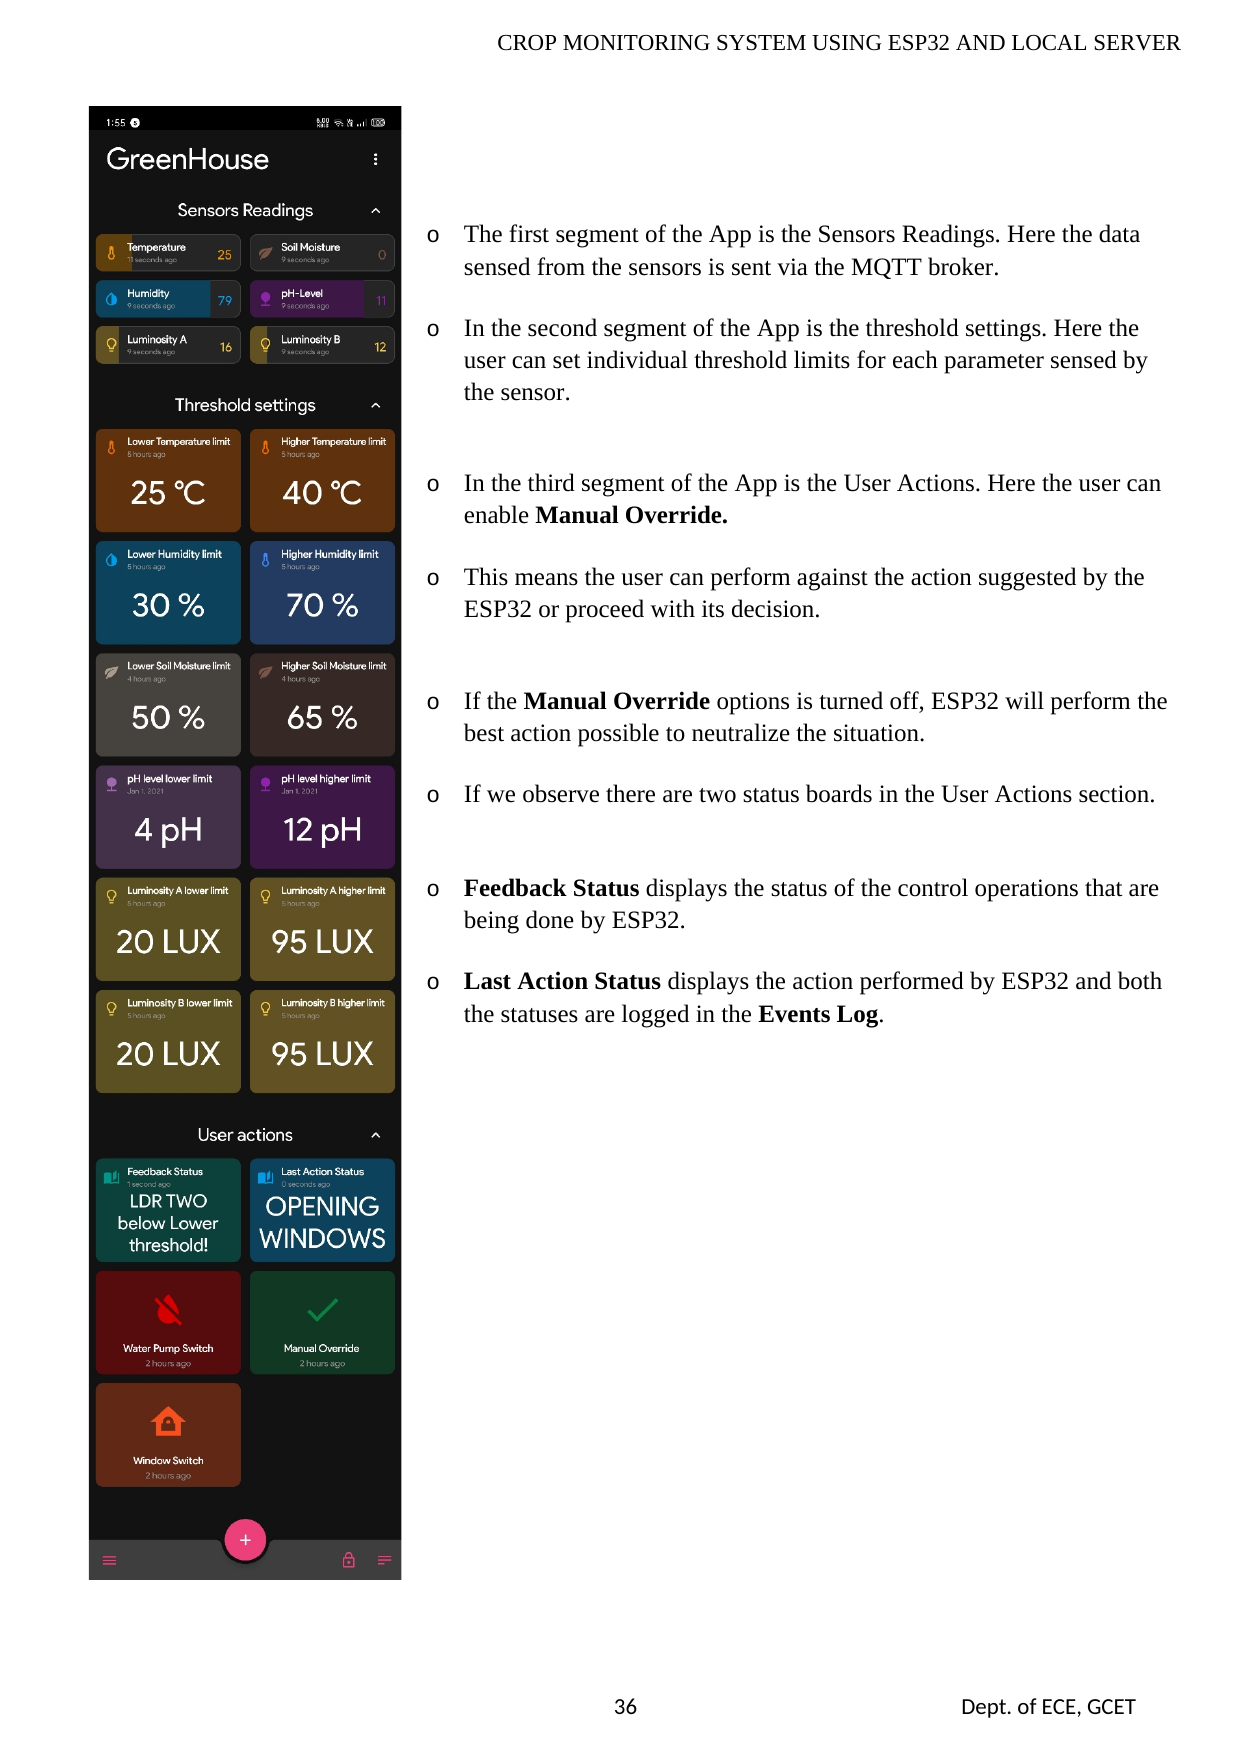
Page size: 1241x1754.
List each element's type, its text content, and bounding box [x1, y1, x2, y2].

picture [88, 106, 402, 1580]
list This means the user can perform against the action suggested by the ESP32 or proceed with its decision. [426, 562, 1181, 623]
list The first segment of the App is the Sensors Readings. Here the data sensed from the sensors is sent via the MQTT broker. [426, 219, 1181, 281]
list Last Action Status displays the action performed by ESP32 and both the statuses are logged in the Events Log. [426, 966, 1181, 1028]
list If we observe there are two status boards in the User Actions section. [426, 779, 1181, 810]
list If the Manual Override options is turned off, ESP32 will perform the best action possible to neutralize the situation. [426, 686, 1181, 747]
list Feedback Status displays the status of the control operations that are being done by ESP32. [426, 873, 1181, 934]
list In the second segment of the App is the threshold settings. Here the user can set individual threshold limits for each parameter sensed by the sensor. [426, 313, 1181, 405]
list In the third segment of the App is the User Actions. Here the user can enable Manual Override. [426, 468, 1181, 529]
